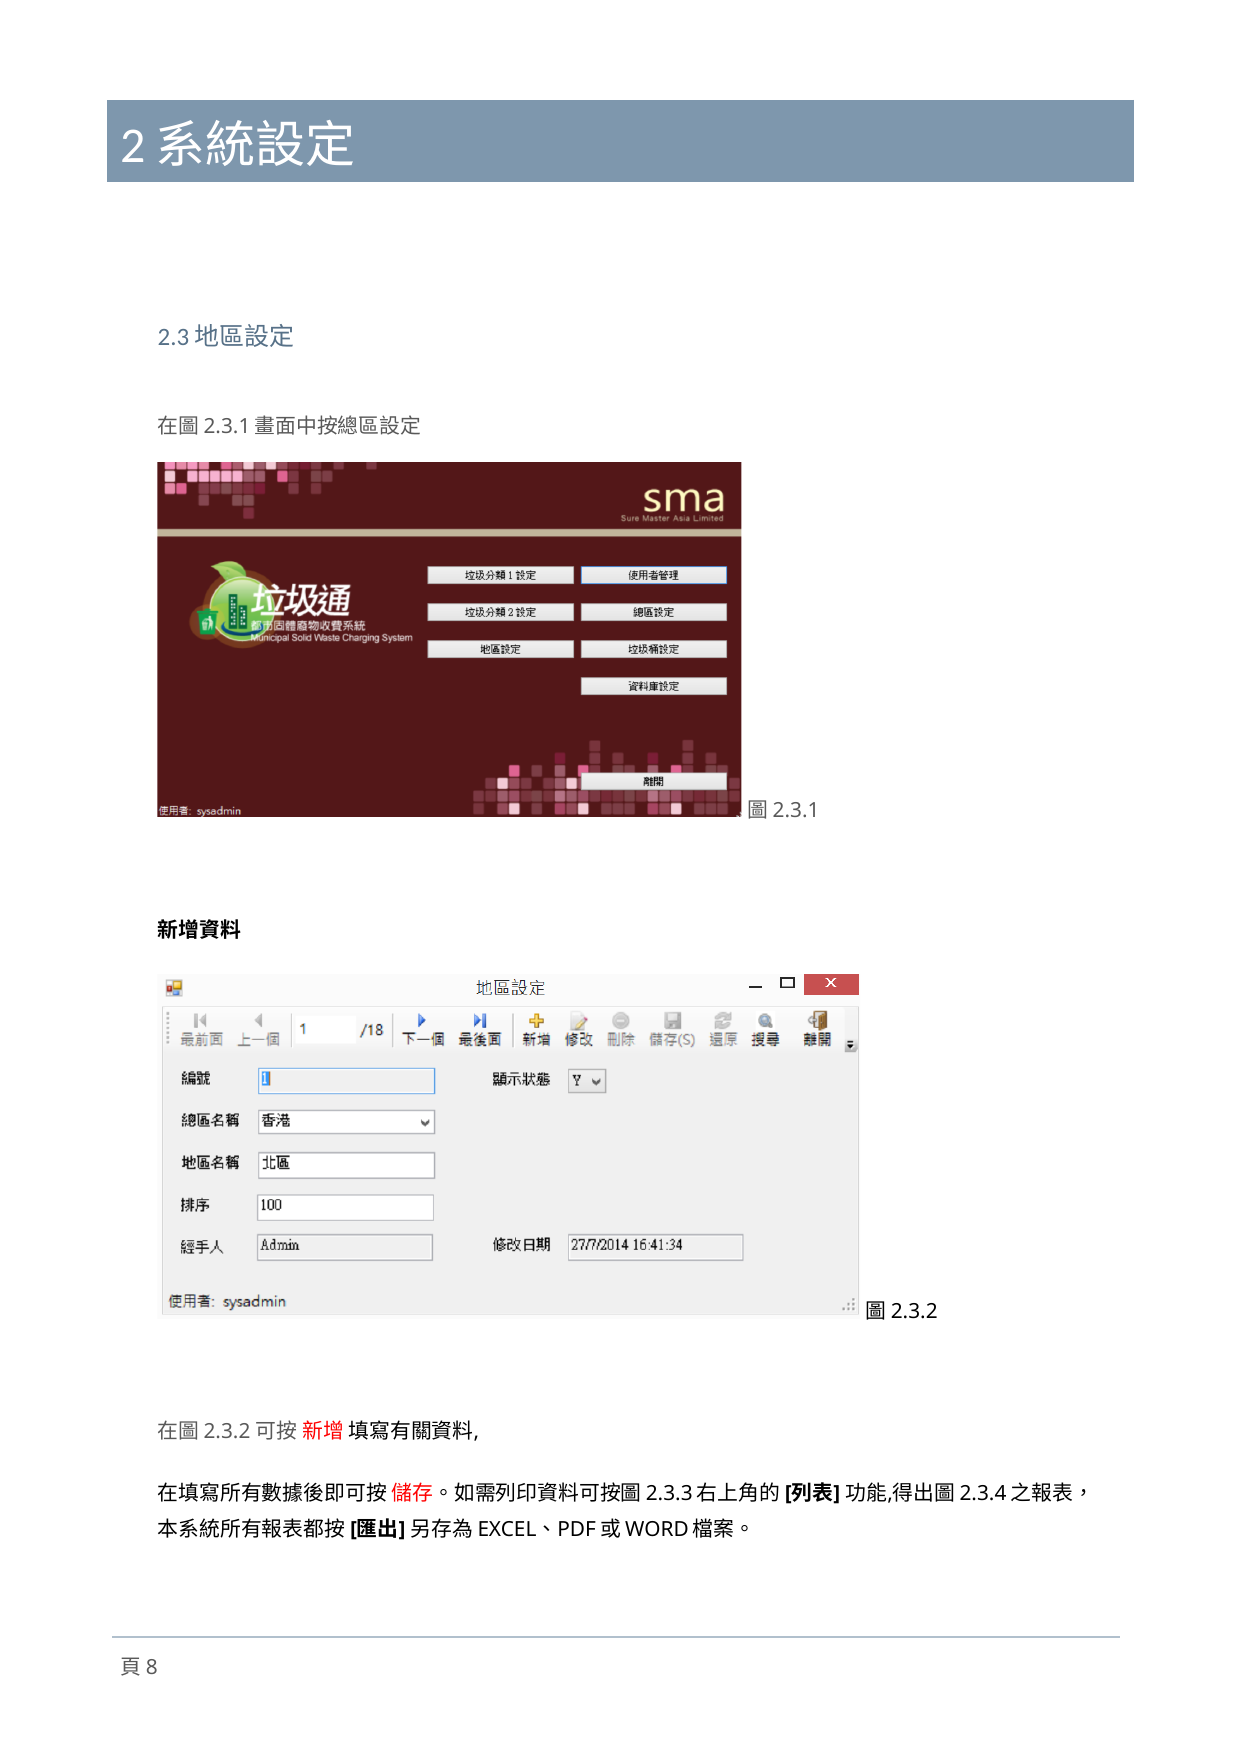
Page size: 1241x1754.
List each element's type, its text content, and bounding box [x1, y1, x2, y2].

picture [157, 974, 861, 1319]
picture [157, 462, 742, 817]
text 在填寫所有數據後即可按 儲存。如需列印資料可按圖2.3.3右上角的 [列表] 功能,得出圖2.3.4之報表，本系統所有報表都按 [匯出] 另存為EXCEL、PDF或WORD檔案。 [157, 1476, 1083, 1543]
text 新增資料 [157, 913, 1083, 943]
text 在圖2.3.1畫面中按總區設定 [157, 410, 1083, 440]
text 在圖2.3.2 可按 新增 填寫有關資料, [157, 1414, 1083, 1445]
subtitle 2.3地區設定 [157, 316, 1083, 353]
